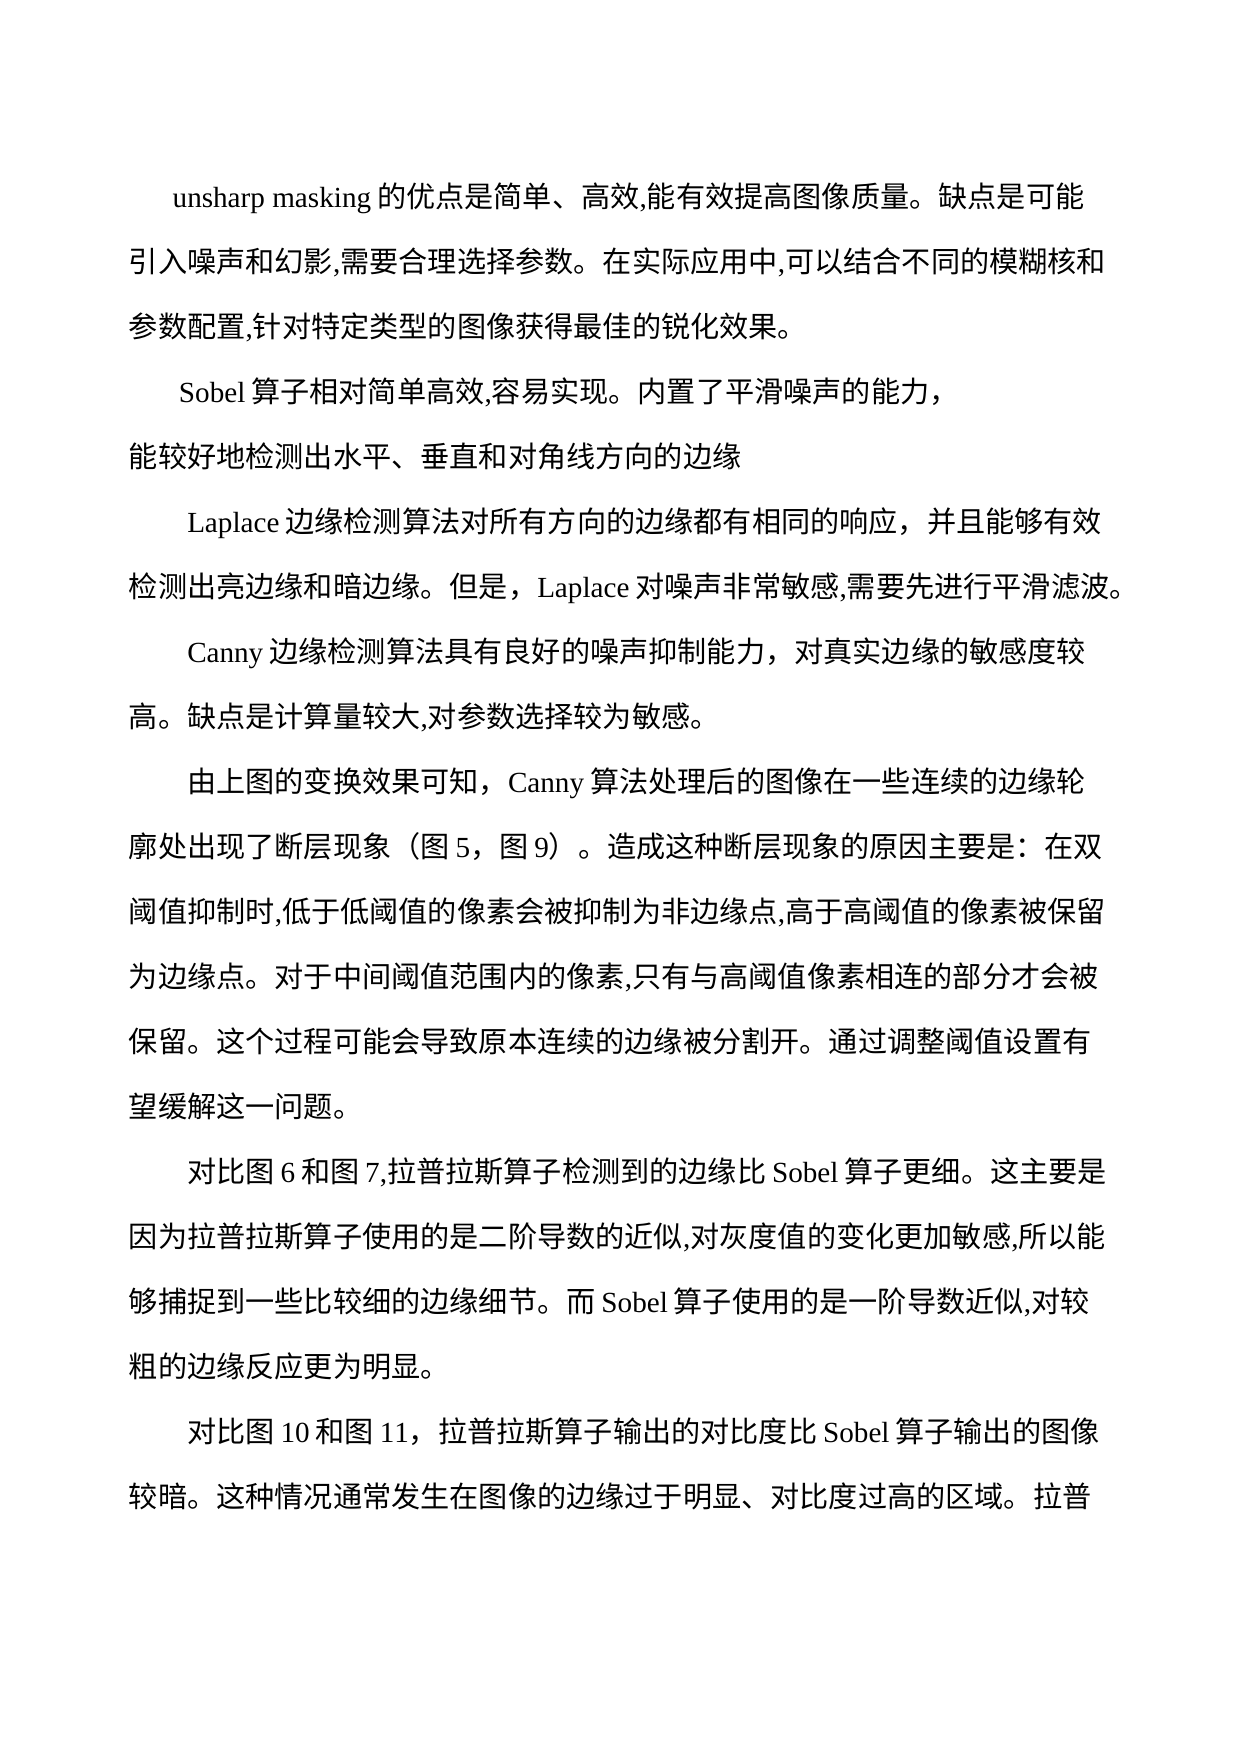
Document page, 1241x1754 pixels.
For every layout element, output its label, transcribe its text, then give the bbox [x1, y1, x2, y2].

text 由上图的变换效果可知，Canny算法处理后的图像在一些连续的边缘轮廓处出现了断层现象（图5，图9）。造成这种断层现象的原因主要是：在双阈值抑制时,低于低阈值的像素会被抑制为非边缘点,高于高阈值的像素被保留为边缘点。对于中间阈值范围内的像素,只有与高阈值像素相连的部分才会被保留。这个过程可能会导致原本连续的边缘被分割开。通过调整阈值设置有望缓解这一问题。 [129, 747, 1111, 1137]
text Canny边缘检测算法具有良好的噪声抑制能力，对真实边缘的敏感度较高。缺点是计算量较大,对参数选择较为敏感。 [129, 617, 1111, 747]
text unsharp masking的优点是简单、高效,能有效提高图像质量。缺点是可能引入噪声和幻影,需要合理选择参数。在实际应用中,可以结合不同的模糊核和参数配置,针对特定类型的图像获得最佳的锐化效果。 [129, 162, 1111, 357]
text Laplace边缘检测算法对所有方向的边缘都有相同的响应，并且能够有效检测出亮边缘和暗边缘。但是，Laplace对噪声非常敏感,需要先进行平滑滤波。 [129, 487, 1111, 617]
text 对比图6和图7,拉普拉斯算子检测到的边缘比Sobel算子更细。这主要是因为拉普拉斯算子使用的是二阶导数的近似,对灰度值的变化更加敏感,所以能够捕捉到一些比较细的边缘细节。而Sobel算子使用的是一阶导数近似,对较粗的边缘反应更为明显。 [129, 1137, 1111, 1397]
text 能较好地检测出水平、垂直和对角线方向的边缘 [129, 422, 1111, 487]
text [129, 1397, 1111, 1527]
text Sobel算子相对简单高效,容易实现。内置了平滑噪声的能力， [179, 357, 1111, 422]
